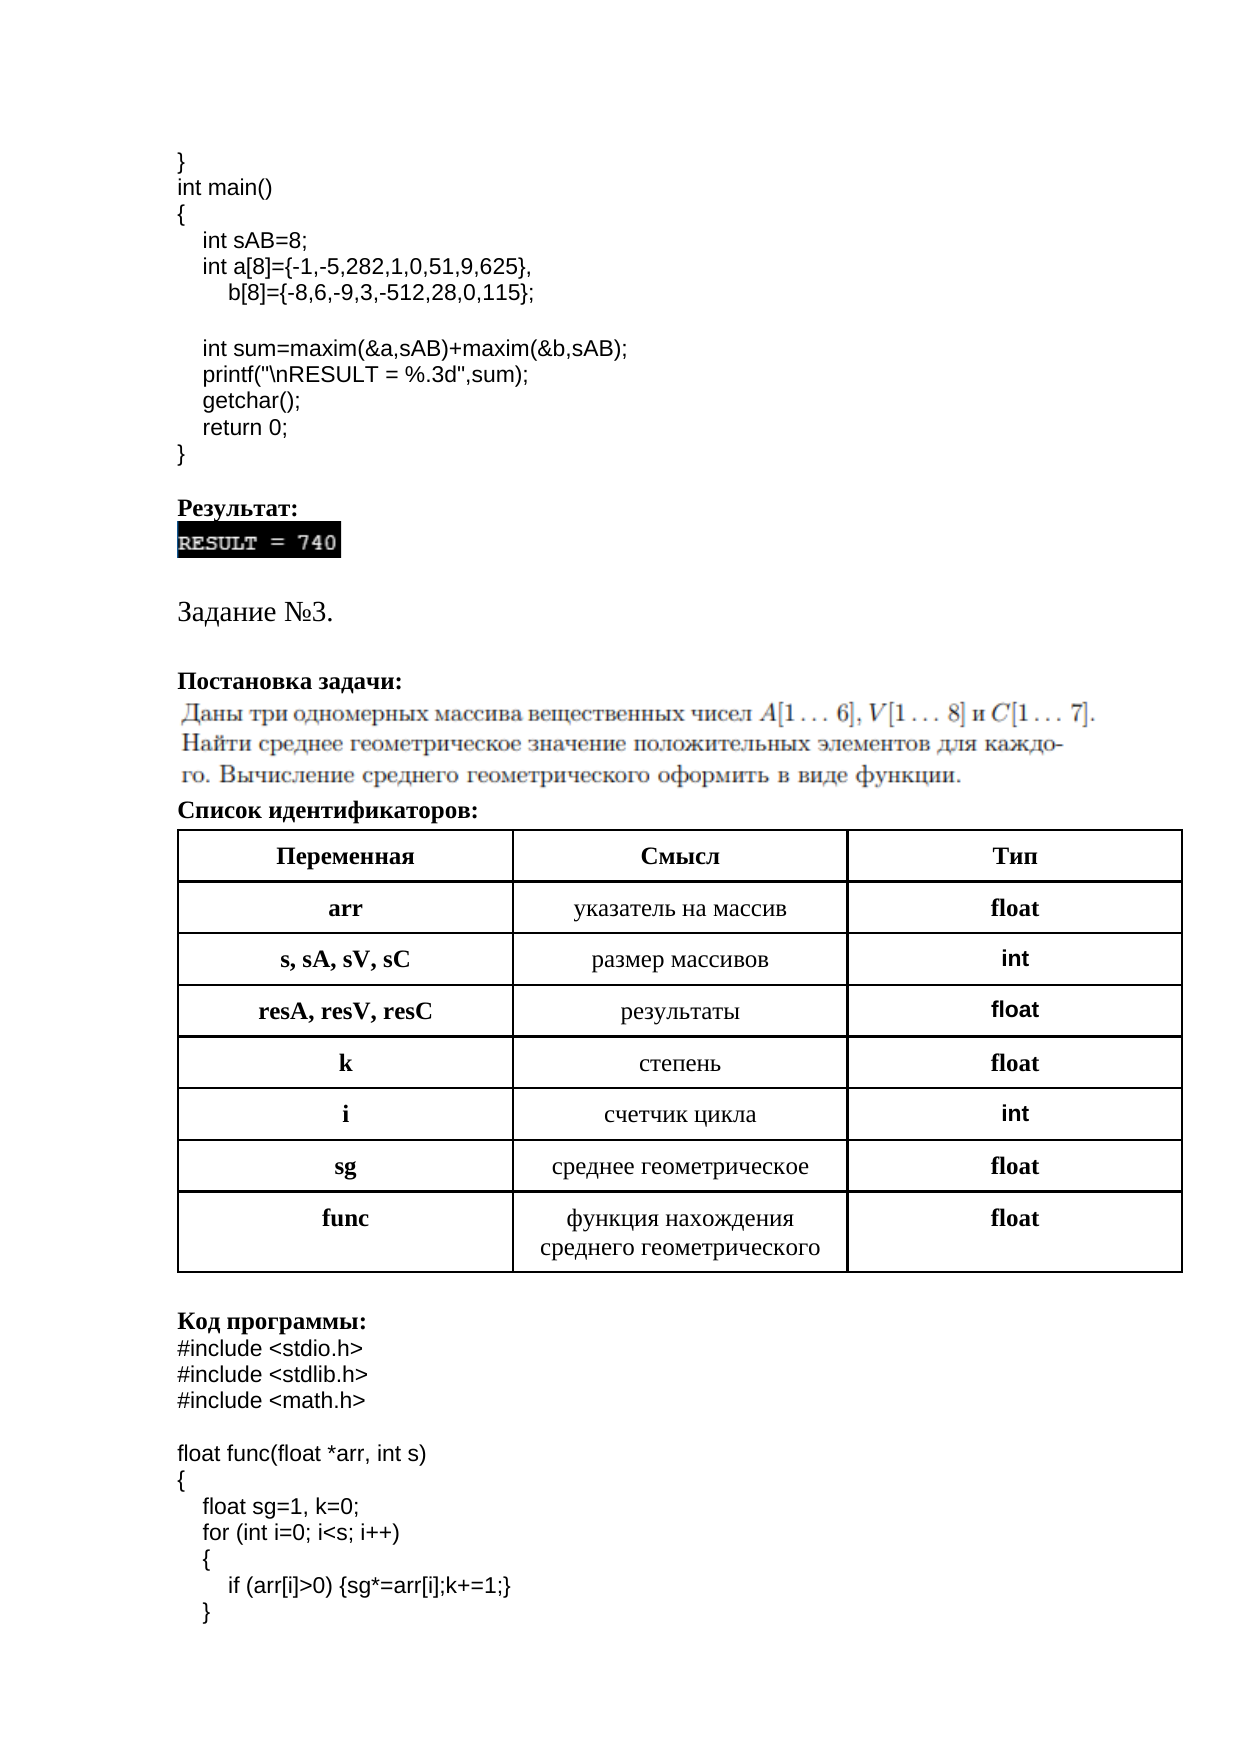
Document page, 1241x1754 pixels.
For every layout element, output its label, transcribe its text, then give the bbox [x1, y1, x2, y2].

picture [177, 521, 342, 558]
table_cell k [179, 1038, 512, 1087]
text b[8]={-8,6,-9,3,-512,28,0,115}; [177, 279, 1181, 306]
table_cell функция нахождения среднего геометрического [514, 1193, 846, 1271]
text Задание №3. [177, 594, 1181, 628]
table_cell счетчик цикла [514, 1089, 846, 1139]
table_header Смысл [514, 831, 846, 880]
table_cell int [849, 1089, 1181, 1139]
text int a[8]={-1,-5,282,1,0,51,9,625}, [177, 253, 1181, 279]
text Список идентификаторов: [177, 796, 1181, 824]
text { [177, 1466, 1181, 1493]
table_cell размер массивов [514, 934, 846, 984]
table_cell float [849, 1193, 1181, 1271]
text int sAB=8; [177, 227, 1181, 253]
table_header Переменная [179, 831, 512, 880]
table_cell float [849, 1038, 1181, 1087]
table_header Тип [849, 831, 1181, 880]
table_cell степень [514, 1038, 846, 1087]
text int main() [177, 174, 1181, 200]
text return 0; [177, 413, 1181, 440]
text Код программы: [177, 1306, 1181, 1334]
table_cell s, sA, sV, sC [179, 934, 512, 984]
table_cell resA, resV, resC [179, 986, 512, 1035]
table_cell func [179, 1193, 512, 1271]
table_cell arr [179, 883, 512, 932]
text { [177, 200, 1181, 227]
text for (int i=0; i<s; i++) [177, 1519, 1181, 1545]
text if (arr[i]>0) {sg*=arr[i];k+=1;} [177, 1572, 1181, 1598]
table_cell среднее геометрическое [514, 1141, 846, 1190]
table_cell результаты [514, 986, 846, 1035]
text #include <stdlib.h> [177, 1361, 1181, 1387]
text } [177, 440, 1181, 466]
text #include <math.h> [177, 1387, 1181, 1414]
text int sum=maxim(&a,sAB)+maxim(&b,sAB); [177, 334, 1181, 361]
text float func(float *arr, int s) [177, 1440, 1181, 1466]
table_cell int [849, 934, 1181, 984]
text Постановка задачи: [177, 633, 1181, 695]
text } [177, 1598, 1181, 1624]
table_cell sg [179, 1141, 512, 1190]
table_cell float [849, 986, 1181, 1035]
picture [177, 699, 1103, 792]
text float sg=1, k=0; [177, 1493, 1181, 1519]
text } [177, 148, 1181, 174]
table_cell i [179, 1089, 512, 1139]
text #include <stdio.h> [177, 1334, 1181, 1361]
table_cell float [849, 883, 1181, 932]
table_cell указатель на массив [514, 883, 846, 932]
text { [177, 1545, 1181, 1572]
text printf("\nRESULT = %.3d",sum); [177, 361, 1181, 387]
text Результат: [177, 493, 1181, 521]
table_cell float [849, 1141, 1181, 1190]
text getchar(); [177, 387, 1181, 413]
